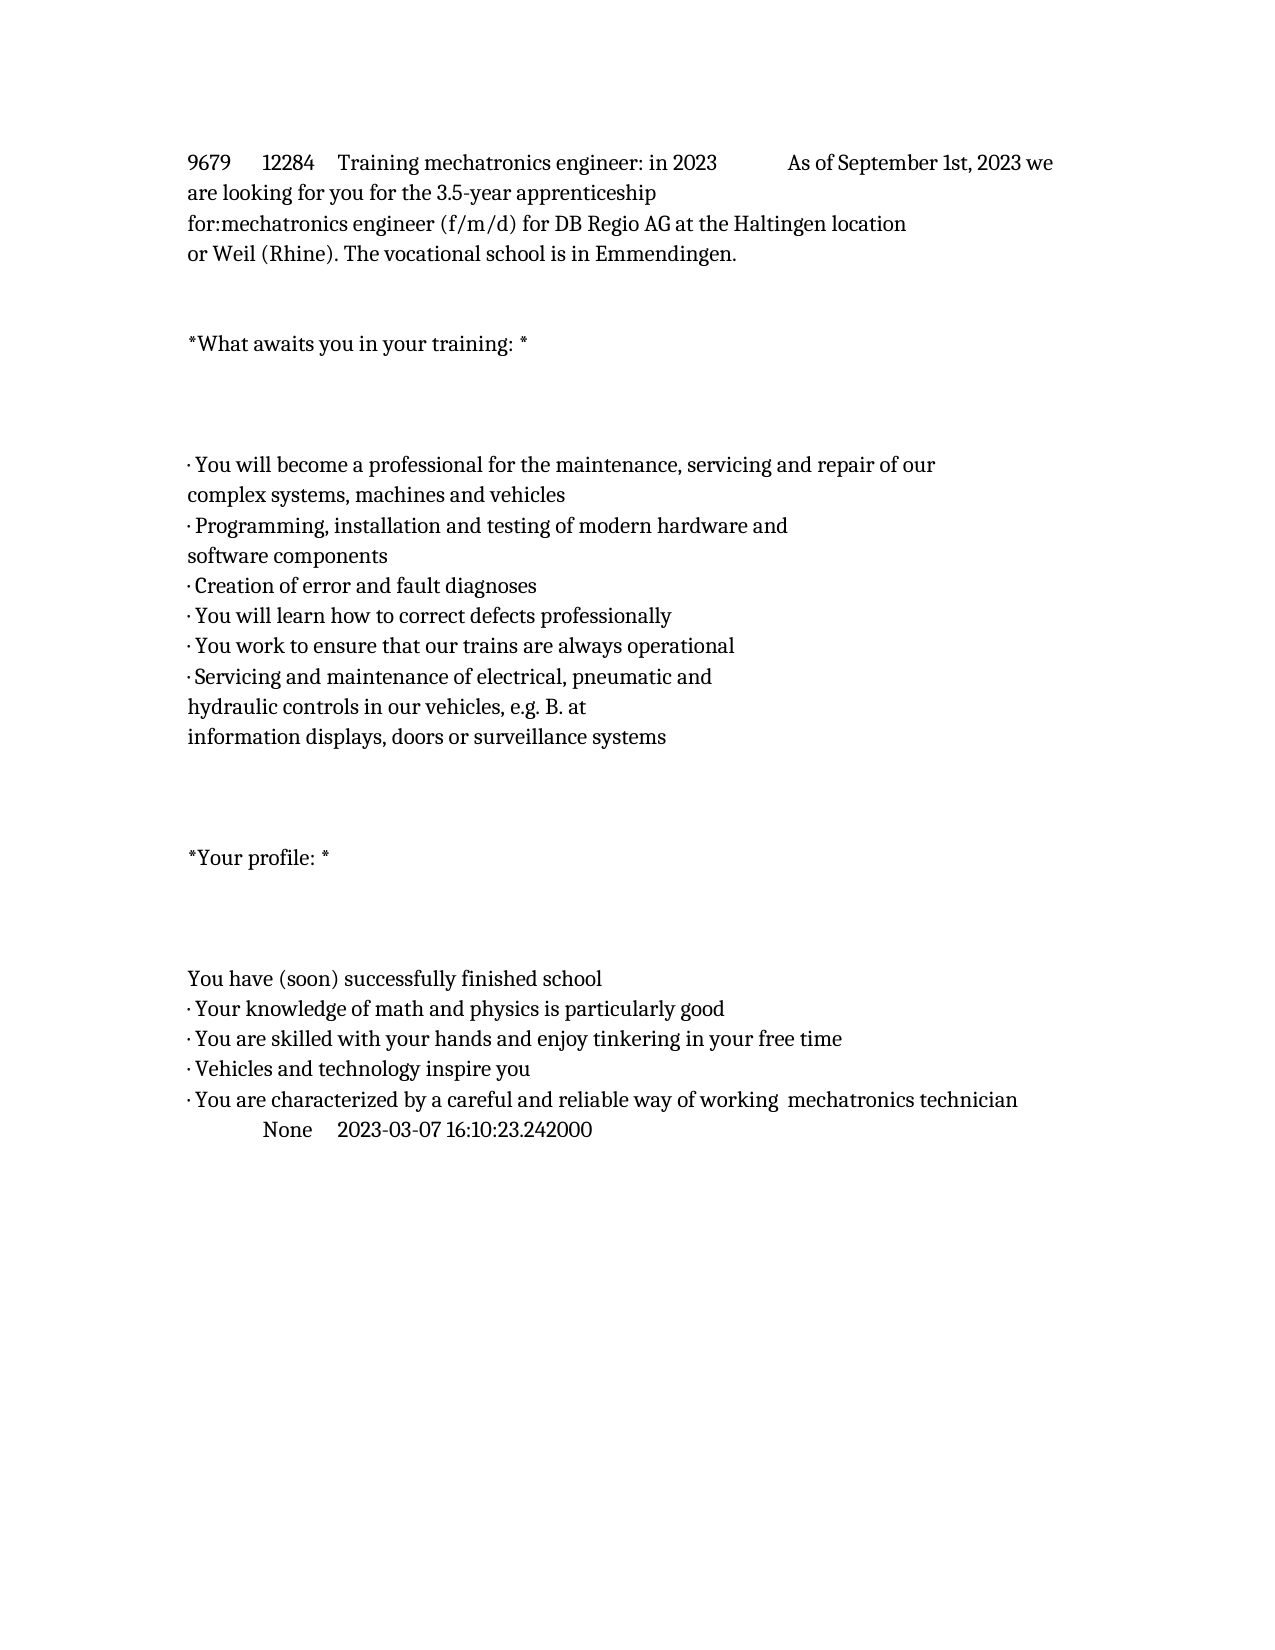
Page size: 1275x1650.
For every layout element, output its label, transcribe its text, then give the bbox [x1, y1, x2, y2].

text 9679 12284 Training mechatronics engineer: in 2023 As of September 1st, 2023 we are looking for you for the 3.5-year apprenticeship for:mechatronics engineer (f/m/d) for DB Regio AG at the Haltingen location or Weil (Rhine). The vocational school is in Emmendingen. *What awaits you in your training: * · You will become a professional for the maintenance, servicing and repair of our complex systems, machines and vehicles · Programming, installation and testing of modern hardware and software components · Creation of error and fault diagnoses · You will learn how to correct defects professionally · You work to ensure that our trains are always operational · Servicing and maintenance of electrical, pneumatic and hydraulic controls in our vehicles, e.g. B. at information displays, doors or surveillance systems *Your profile: * You have (soon) successfully finished school · Your knowledge of math and physics is particularly good · You are skilled with your hands and enjoy tinkering in your free time · Vehicles and technology inspire you · You are characterized by a careful and reliable way of working mechatronics technician None 2023-03-07 16:10:23.242000 [187, 150, 1087, 1173]
